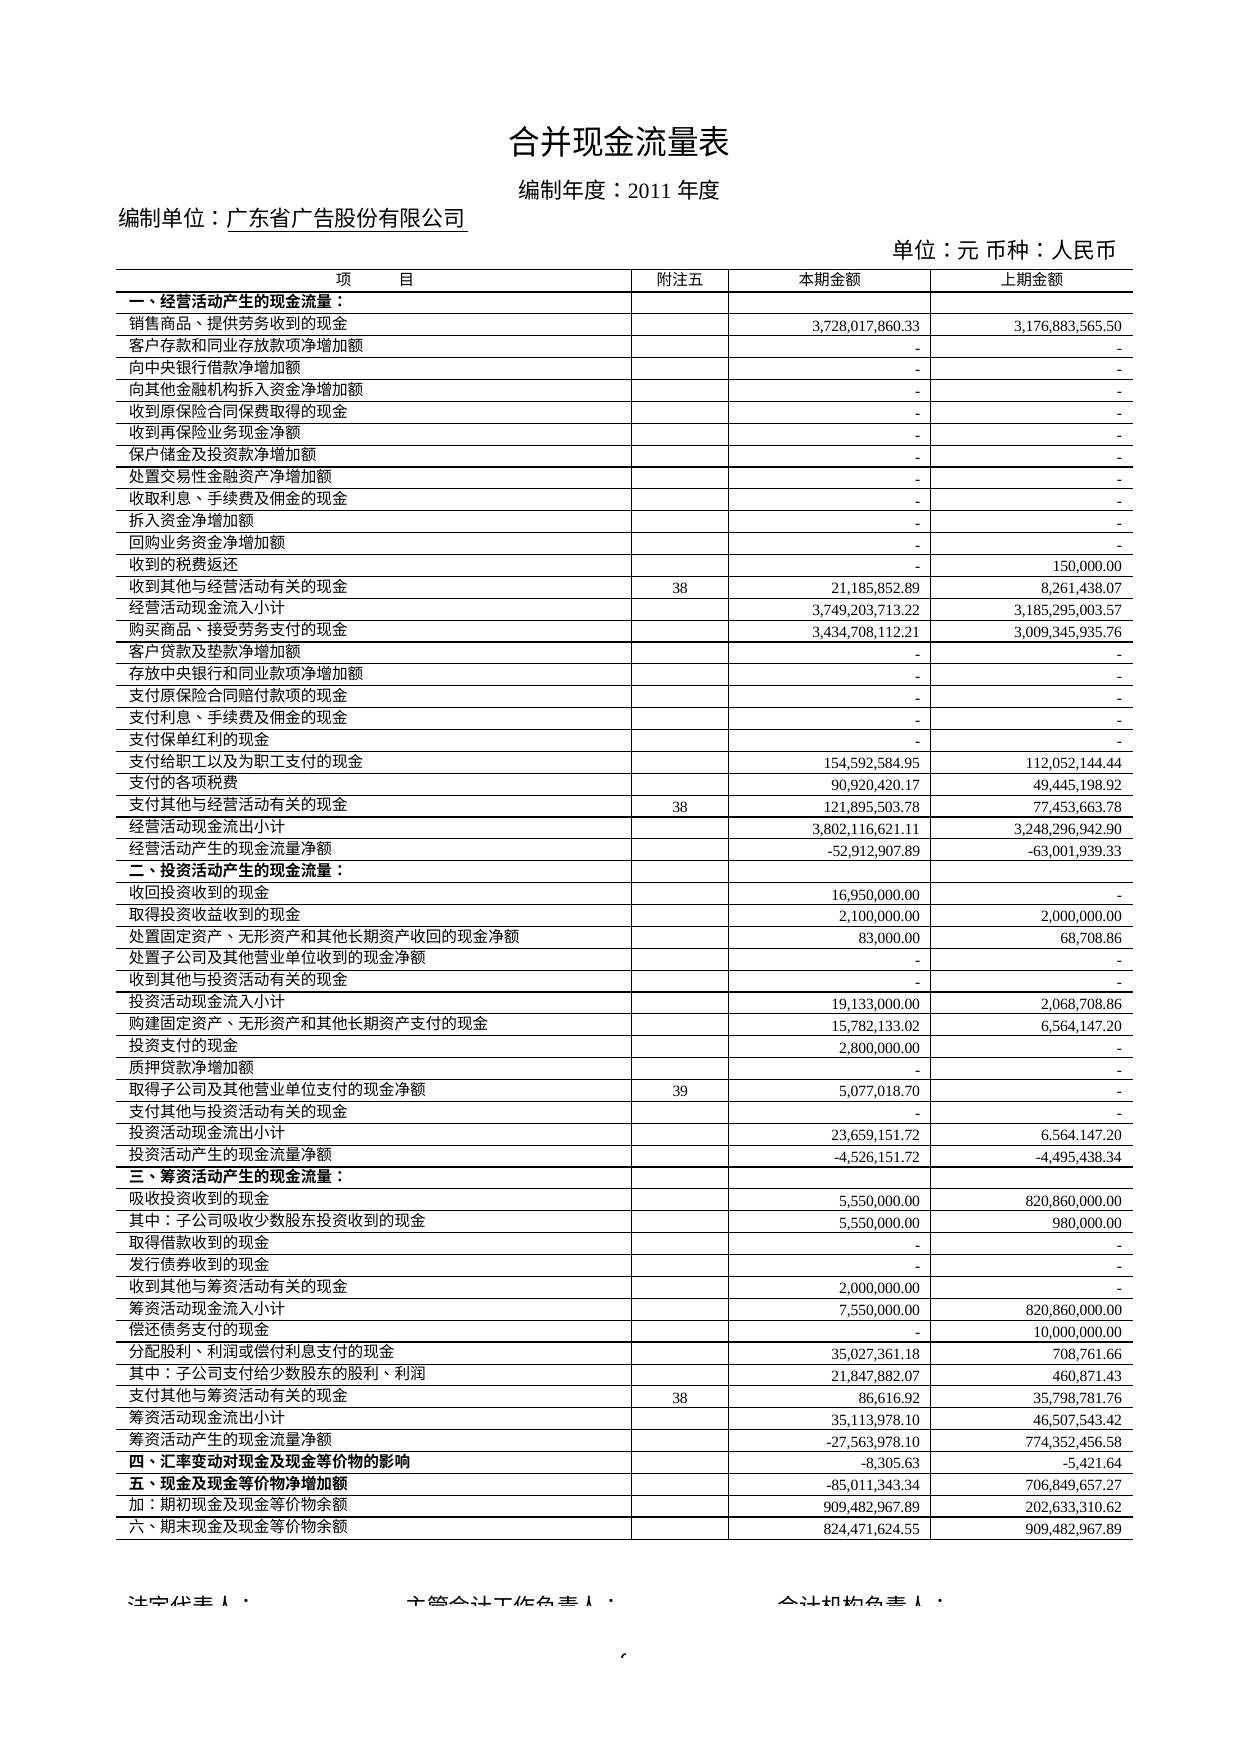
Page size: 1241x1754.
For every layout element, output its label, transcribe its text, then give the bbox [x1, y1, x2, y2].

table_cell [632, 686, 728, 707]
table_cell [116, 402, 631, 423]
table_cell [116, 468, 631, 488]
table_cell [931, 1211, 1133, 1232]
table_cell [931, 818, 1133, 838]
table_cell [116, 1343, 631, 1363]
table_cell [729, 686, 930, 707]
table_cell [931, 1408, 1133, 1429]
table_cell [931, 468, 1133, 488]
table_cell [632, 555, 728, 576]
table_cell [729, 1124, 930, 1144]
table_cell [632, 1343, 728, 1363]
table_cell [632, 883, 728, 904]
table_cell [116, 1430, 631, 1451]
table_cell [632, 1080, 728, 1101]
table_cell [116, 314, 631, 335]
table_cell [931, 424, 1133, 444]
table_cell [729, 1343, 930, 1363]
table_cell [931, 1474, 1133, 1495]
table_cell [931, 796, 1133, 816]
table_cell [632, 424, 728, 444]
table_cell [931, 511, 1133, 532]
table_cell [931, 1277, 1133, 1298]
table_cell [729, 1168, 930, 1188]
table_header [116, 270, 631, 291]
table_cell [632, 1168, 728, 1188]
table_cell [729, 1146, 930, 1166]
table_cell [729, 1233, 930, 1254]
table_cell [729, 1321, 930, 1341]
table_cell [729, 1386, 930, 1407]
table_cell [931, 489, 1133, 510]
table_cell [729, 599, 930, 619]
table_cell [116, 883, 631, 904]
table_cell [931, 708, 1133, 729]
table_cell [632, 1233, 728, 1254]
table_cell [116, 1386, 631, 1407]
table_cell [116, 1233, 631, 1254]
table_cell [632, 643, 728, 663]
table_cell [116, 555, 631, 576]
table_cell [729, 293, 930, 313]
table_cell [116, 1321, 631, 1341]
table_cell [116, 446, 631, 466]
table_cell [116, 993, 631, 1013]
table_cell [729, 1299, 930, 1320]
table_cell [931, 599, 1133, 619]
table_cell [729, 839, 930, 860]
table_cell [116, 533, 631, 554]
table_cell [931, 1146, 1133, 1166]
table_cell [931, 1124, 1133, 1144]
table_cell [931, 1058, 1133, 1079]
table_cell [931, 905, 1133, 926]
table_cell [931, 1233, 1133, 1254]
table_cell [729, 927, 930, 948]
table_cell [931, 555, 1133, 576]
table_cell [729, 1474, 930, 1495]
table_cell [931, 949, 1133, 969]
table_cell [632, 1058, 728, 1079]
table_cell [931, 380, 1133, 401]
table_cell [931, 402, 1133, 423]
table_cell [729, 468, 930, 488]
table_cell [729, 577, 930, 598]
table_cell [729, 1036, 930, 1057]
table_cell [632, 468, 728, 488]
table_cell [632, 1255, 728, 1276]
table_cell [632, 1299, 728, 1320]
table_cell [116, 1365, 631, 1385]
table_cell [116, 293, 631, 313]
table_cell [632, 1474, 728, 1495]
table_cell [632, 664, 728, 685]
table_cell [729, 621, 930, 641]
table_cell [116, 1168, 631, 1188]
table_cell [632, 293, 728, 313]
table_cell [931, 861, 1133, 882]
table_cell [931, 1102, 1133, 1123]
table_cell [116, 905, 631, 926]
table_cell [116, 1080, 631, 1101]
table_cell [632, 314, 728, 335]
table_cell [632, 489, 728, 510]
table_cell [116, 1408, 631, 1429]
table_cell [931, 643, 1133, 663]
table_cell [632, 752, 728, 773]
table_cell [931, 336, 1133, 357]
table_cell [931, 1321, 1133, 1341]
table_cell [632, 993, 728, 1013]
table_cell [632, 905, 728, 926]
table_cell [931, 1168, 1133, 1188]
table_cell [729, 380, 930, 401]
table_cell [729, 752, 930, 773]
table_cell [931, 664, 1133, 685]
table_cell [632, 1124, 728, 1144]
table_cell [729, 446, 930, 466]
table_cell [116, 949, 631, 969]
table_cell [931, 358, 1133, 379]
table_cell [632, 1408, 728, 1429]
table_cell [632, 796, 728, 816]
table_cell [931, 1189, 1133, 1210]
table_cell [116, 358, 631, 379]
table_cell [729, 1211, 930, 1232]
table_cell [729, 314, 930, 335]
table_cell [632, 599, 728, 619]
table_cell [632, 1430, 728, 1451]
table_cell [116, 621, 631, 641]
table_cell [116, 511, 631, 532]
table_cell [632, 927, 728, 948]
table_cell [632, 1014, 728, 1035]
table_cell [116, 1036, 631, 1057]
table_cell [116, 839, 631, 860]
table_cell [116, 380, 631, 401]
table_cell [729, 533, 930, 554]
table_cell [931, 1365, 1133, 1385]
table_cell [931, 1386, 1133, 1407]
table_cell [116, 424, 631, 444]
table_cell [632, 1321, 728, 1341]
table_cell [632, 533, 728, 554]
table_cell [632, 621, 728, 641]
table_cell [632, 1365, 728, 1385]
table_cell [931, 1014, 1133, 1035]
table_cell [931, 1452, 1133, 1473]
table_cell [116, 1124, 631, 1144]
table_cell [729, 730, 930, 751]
text 单位：元 币种：人民币 [892, 235, 1146, 265]
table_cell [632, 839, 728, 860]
text 编制单位：广东省广告股份有限公司 [118, 202, 468, 232]
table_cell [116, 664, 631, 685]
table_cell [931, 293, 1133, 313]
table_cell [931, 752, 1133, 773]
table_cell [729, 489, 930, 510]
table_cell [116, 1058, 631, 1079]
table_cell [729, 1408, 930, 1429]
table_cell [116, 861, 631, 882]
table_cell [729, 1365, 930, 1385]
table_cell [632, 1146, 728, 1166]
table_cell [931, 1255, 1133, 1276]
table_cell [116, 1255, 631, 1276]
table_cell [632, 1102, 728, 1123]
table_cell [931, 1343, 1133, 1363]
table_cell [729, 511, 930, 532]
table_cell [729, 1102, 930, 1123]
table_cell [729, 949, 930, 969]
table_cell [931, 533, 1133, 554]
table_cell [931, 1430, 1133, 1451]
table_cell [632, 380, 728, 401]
text 编制年度：2011 年度 [507, 175, 733, 205]
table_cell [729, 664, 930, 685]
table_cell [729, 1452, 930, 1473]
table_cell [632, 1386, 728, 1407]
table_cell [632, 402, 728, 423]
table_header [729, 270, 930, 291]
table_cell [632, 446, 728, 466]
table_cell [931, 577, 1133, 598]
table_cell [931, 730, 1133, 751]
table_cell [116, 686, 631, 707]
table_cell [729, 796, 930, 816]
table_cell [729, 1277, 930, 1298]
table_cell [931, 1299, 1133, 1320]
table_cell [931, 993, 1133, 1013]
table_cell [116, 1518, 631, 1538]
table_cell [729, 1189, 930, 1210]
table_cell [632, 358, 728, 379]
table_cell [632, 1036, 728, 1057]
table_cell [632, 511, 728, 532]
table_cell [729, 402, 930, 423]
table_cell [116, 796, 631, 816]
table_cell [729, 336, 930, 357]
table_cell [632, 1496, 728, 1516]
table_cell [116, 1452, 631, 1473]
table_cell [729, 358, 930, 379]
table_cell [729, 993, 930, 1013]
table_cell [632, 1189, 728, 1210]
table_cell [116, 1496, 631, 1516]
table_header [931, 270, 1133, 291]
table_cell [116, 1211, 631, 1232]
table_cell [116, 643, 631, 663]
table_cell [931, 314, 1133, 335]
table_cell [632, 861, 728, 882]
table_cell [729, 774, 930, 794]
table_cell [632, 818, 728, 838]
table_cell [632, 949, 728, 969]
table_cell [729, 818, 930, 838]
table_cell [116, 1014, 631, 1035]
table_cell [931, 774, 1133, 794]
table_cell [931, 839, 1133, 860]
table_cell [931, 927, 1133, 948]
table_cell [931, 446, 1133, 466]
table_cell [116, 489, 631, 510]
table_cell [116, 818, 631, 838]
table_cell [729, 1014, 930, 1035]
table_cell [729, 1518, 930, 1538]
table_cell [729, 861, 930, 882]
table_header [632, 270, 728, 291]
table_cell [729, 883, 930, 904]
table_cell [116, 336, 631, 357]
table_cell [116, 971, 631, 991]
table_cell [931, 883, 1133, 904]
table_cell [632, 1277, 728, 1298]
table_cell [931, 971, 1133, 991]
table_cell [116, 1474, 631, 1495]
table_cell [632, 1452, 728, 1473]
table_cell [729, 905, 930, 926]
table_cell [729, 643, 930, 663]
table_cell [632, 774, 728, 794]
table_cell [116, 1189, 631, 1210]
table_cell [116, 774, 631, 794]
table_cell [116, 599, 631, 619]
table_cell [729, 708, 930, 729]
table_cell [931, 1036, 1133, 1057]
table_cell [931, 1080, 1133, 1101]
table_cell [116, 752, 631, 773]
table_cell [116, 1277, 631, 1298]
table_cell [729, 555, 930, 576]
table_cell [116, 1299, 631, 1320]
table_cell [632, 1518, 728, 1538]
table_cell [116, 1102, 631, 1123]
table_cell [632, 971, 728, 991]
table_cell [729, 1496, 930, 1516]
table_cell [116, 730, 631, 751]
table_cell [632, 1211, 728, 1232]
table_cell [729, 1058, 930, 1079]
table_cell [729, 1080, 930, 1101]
subtitle 合并现金流量表 [507, 121, 732, 163]
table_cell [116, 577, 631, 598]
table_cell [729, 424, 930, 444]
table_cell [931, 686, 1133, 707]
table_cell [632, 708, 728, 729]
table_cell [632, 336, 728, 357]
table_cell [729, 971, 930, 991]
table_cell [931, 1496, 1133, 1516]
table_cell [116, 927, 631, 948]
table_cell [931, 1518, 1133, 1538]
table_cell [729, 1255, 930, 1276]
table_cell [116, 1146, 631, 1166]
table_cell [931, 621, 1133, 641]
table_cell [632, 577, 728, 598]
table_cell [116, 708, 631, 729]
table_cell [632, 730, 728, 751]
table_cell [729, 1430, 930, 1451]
